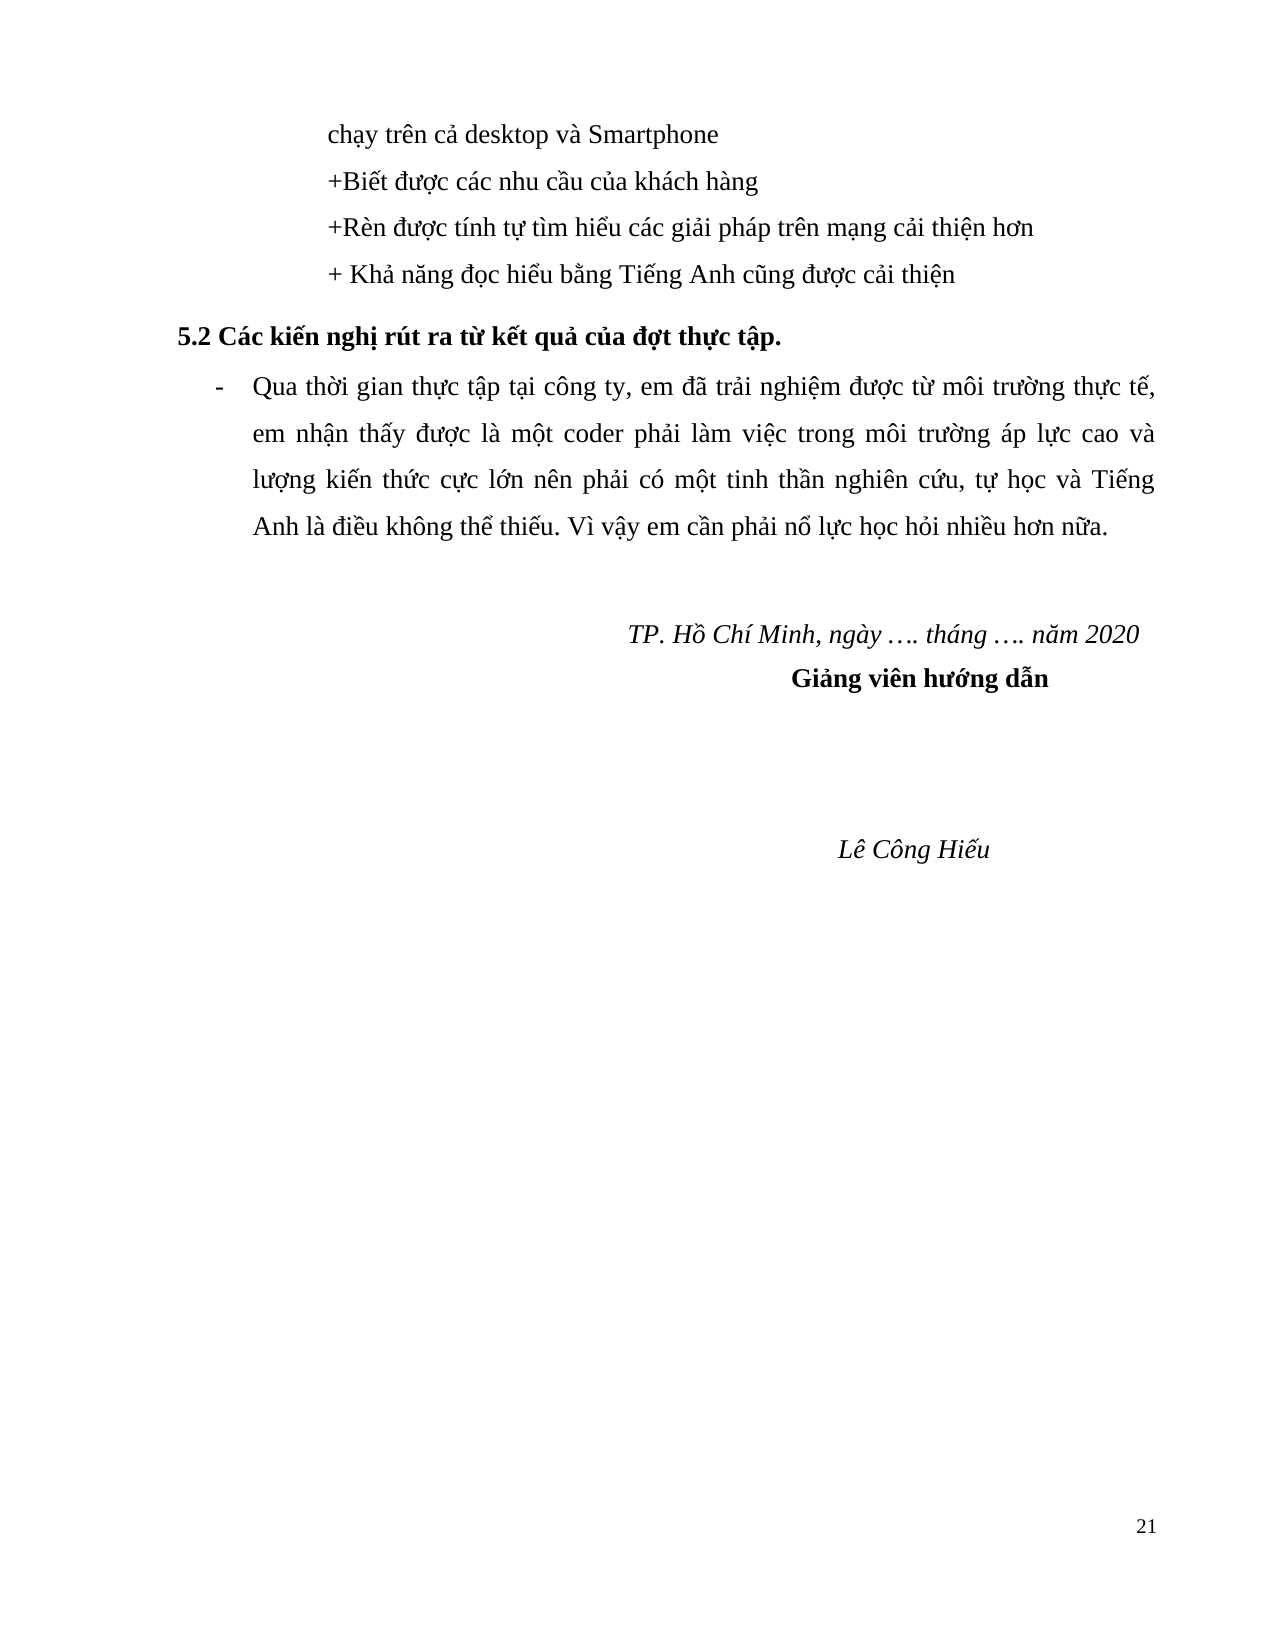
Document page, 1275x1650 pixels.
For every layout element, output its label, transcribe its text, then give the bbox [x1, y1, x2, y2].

list Qua thời gian thực tập tại công ty, em đã trải nghiệm được từ môi trường thực tế, em nhận thấy được là một coder phải làm việc trong môi trường áp lực cao và lượng kiến thức cực lớn nên phải có một tinh thần nghiên cứu, tự học và Tiếng Anh là điều không thể thiếu. Vì vậy em cần phải nổ lực học hỏi nhiều hơn nữa. [215, 370, 1157, 541]
list +Biết được các nhu cầu của khách hàng [290, 165, 1157, 196]
list +Rèn được tính tự tìm hiểu các giải pháp trên mạng cải thiện hơn [252, 211, 1157, 243]
list + Khả năng đọc hiểu bằng Tiếng Anh cũng được cải thiện [290, 258, 1157, 289]
text Lê Công Hiếu [777, 833, 1157, 864]
list chạy trên cả desktop và Smartphone [215, 118, 1157, 149]
text Giảng viên hướng dẫn [702, 662, 1157, 693]
text TP. Hồ Chí Minh, ngày …. tháng …. năm 2020 [627, 618, 1157, 649]
text 5.2 Các kiến nghị rút ra từ kết quả của đợt thực tập. [177, 319, 1157, 351]
